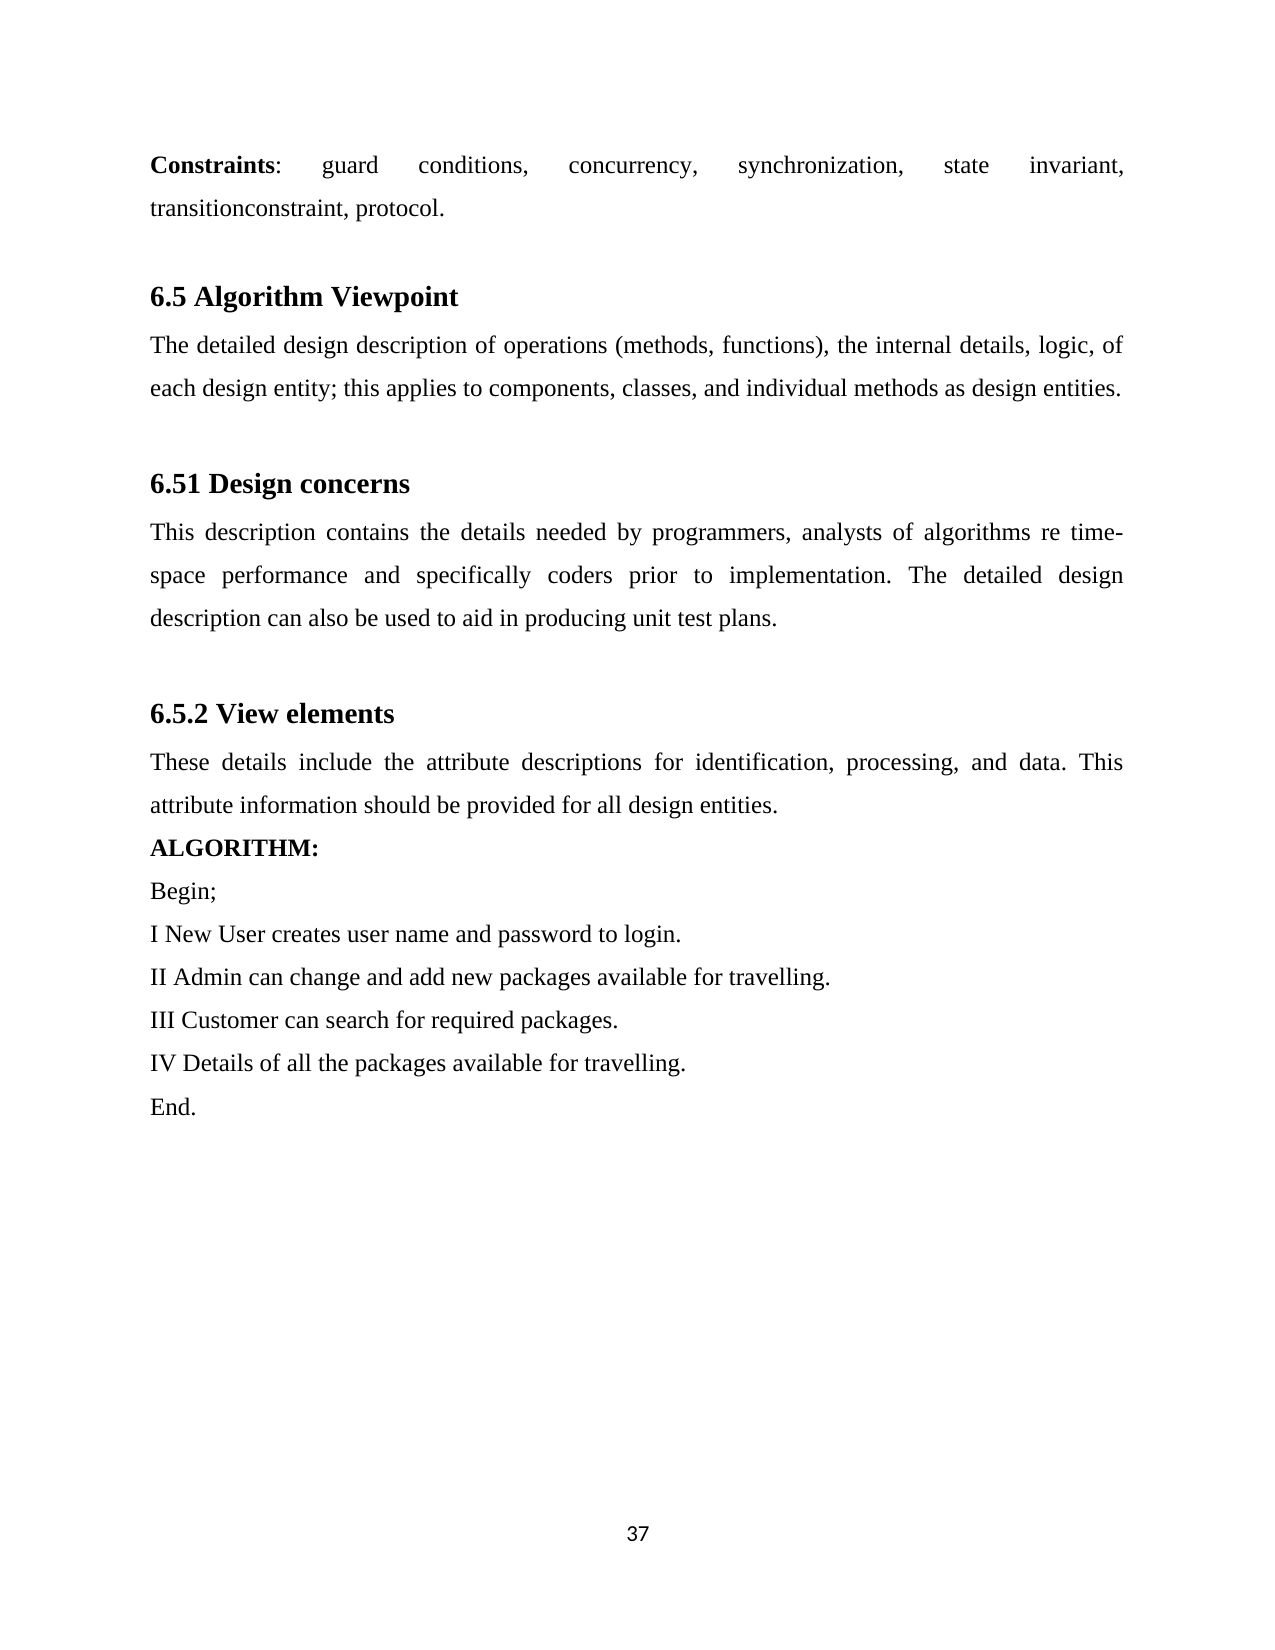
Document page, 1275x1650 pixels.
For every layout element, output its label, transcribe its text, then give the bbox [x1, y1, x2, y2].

text The detailed design description of operations (methods, functions), the internal details, logic, of each design entity; this applies to components, classes, and individual methods as design entities. [150, 330, 1125, 402]
text 6.5.2 View elements [150, 696, 1125, 730]
text This description contains the details needed by programmers, analysts of algorithms re time-space performance and specifically coders prior to implementation. The detailed design description can also be used to aid in producing unit test plans. [150, 517, 1125, 632]
text I New User creates user name and password to login. [150, 919, 1125, 948]
text II Admin can change and add new packages available for travelling. [150, 962, 1125, 991]
text End. [150, 1092, 1125, 1120]
text IV Details of all the packages available for travelling. [150, 1048, 1125, 1077]
text 6.5 Algorithm Viewpoint [150, 279, 1125, 313]
text Constraints: guard conditions, concurrency, synchronization, state invariant, transitionconstraint, protocol. [150, 150, 1125, 222]
text ALGORITHM: [150, 833, 1125, 862]
text Begin; [150, 876, 1125, 905]
text These details include the attribute descriptions for identification, processing, and data. This attribute information should be provided for all design entities. [150, 747, 1125, 818]
text III Customer can search for required packages. [150, 1005, 1125, 1034]
text 6.51 Design concerns [150, 466, 1125, 500]
